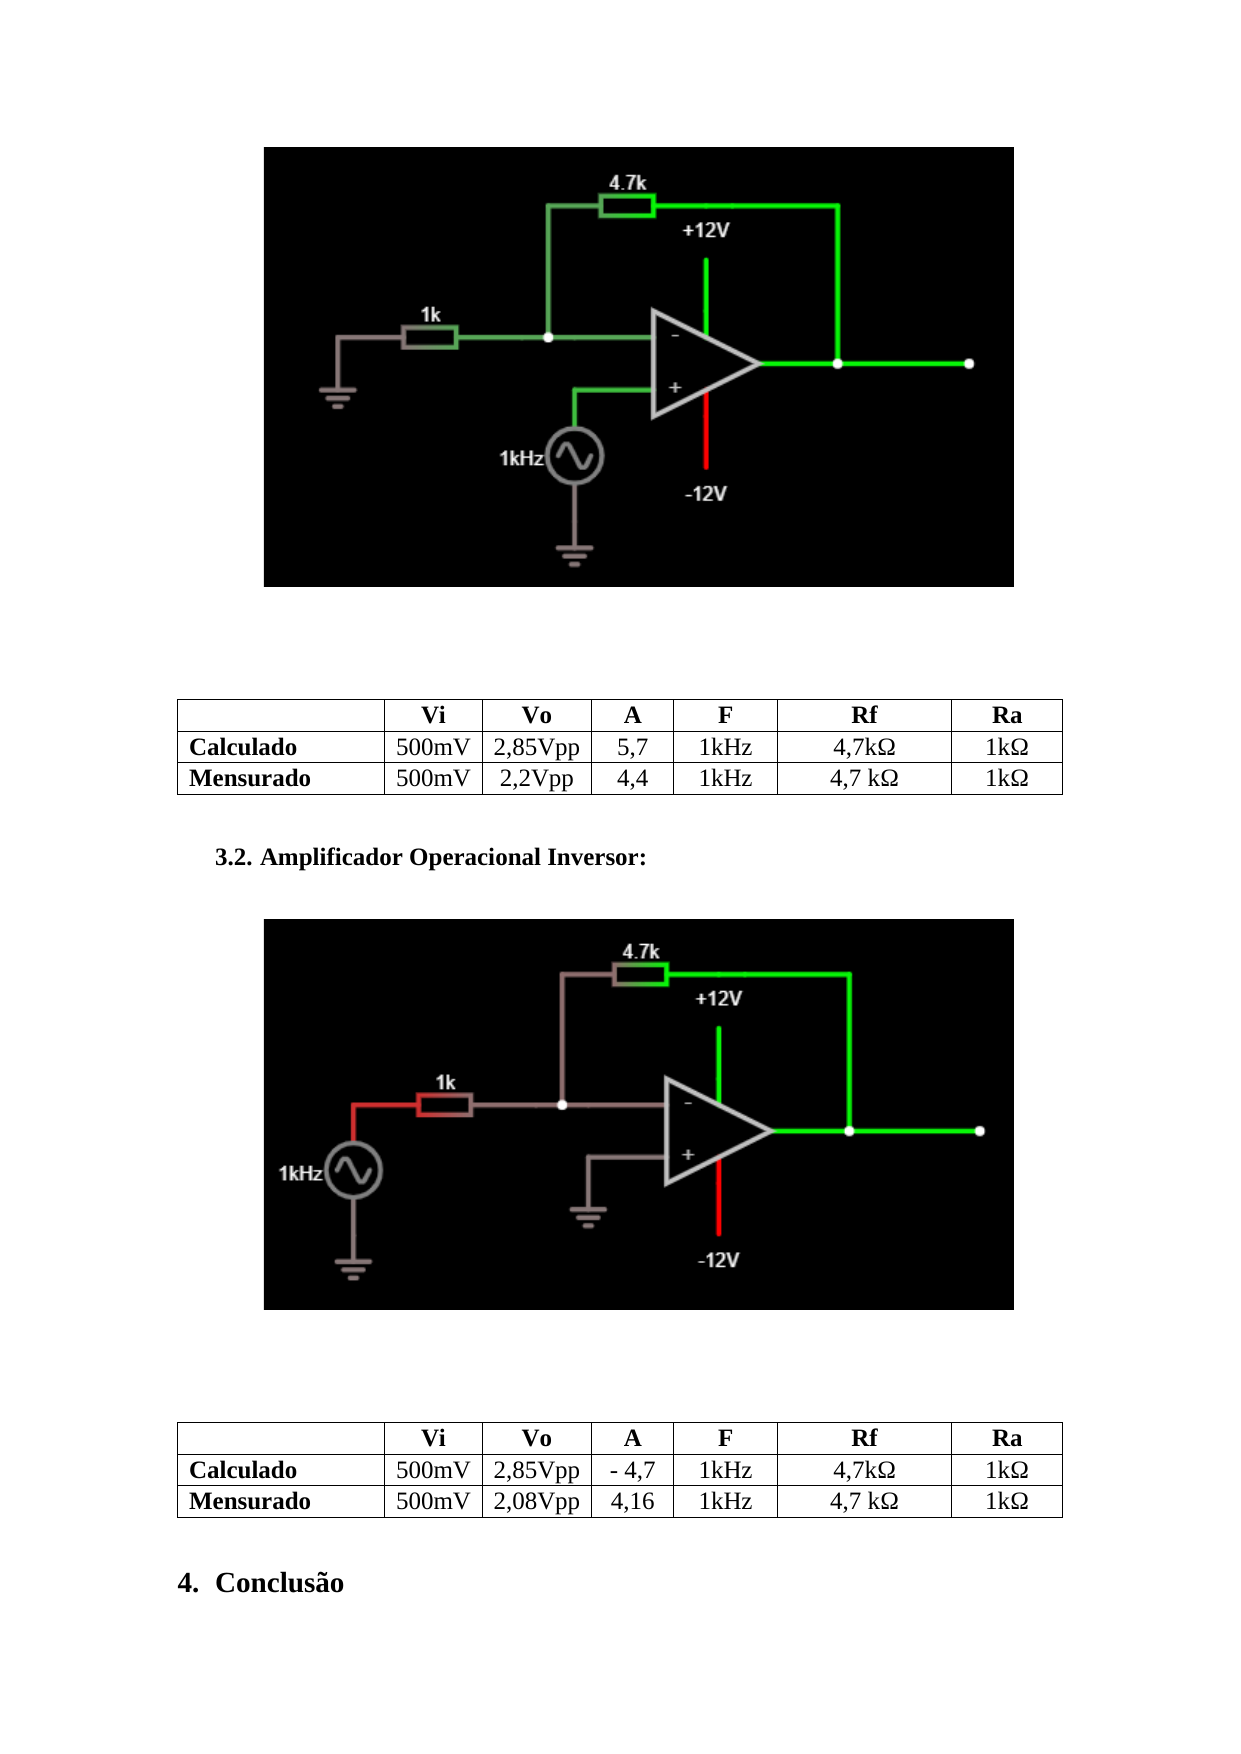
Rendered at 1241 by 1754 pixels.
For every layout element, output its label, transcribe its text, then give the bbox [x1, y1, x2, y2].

table_header Ra [952, 700, 1062, 731]
table_cell 4,7 kΩ [778, 1486, 951, 1517]
table_header Vi [385, 1423, 482, 1454]
table_cell 500mV [385, 763, 482, 793]
table_header Vo [483, 1423, 591, 1454]
table_cell 2,85Vpp [483, 1455, 591, 1485]
table_cell 1kHz [674, 1486, 777, 1517]
table_cell 1kΩ [952, 1486, 1062, 1517]
table_header [178, 700, 384, 731]
table_cell 1kΩ [952, 1455, 1062, 1485]
table_cell Mensurado [178, 763, 384, 793]
table_cell 1kHz [674, 1455, 777, 1485]
table_cell 1kHz [674, 763, 777, 793]
table_cell 4,16 [592, 1486, 673, 1517]
list Amplificador Operacional Inversor: [215, 842, 1063, 901]
table_header A [592, 1423, 673, 1454]
table_header Rf [778, 700, 951, 731]
table_header Vo [483, 700, 591, 731]
table_cell 4,4 [592, 763, 673, 793]
table_header A [592, 700, 673, 731]
table_cell 2,85Vpp [483, 732, 591, 762]
table_header Vi [385, 700, 482, 731]
list Conclusão [177, 1565, 1063, 1598]
table_header [178, 1423, 384, 1454]
table_cell Mensurado [178, 1486, 384, 1517]
table_cell 5,7 [592, 732, 673, 762]
table_header F [674, 700, 777, 731]
table_cell 500mV [385, 1455, 482, 1485]
picture [263, 147, 1014, 587]
table_header F [674, 1423, 777, 1454]
table_cell Calculado [178, 1455, 384, 1485]
table_cell 2,08Vpp [483, 1486, 591, 1517]
table_header Ra [952, 1423, 1062, 1454]
table_cell 1kΩ [952, 763, 1062, 793]
table_cell 2,2Vpp [483, 763, 591, 793]
table_cell 4,7kΩ [778, 1455, 951, 1485]
table_cell Calculado [178, 732, 384, 762]
table_cell 1kΩ [952, 732, 1062, 762]
table_cell 4,7kΩ [778, 732, 951, 762]
table_cell 500mV [385, 1486, 482, 1517]
picture [263, 919, 1014, 1310]
table_cell 4,7 kΩ [778, 763, 951, 793]
table_cell 1kHz [674, 732, 777, 762]
table_header Rf [778, 1423, 951, 1454]
table_cell 500mV [385, 732, 482, 762]
table_cell - 4,7 [592, 1455, 673, 1485]
